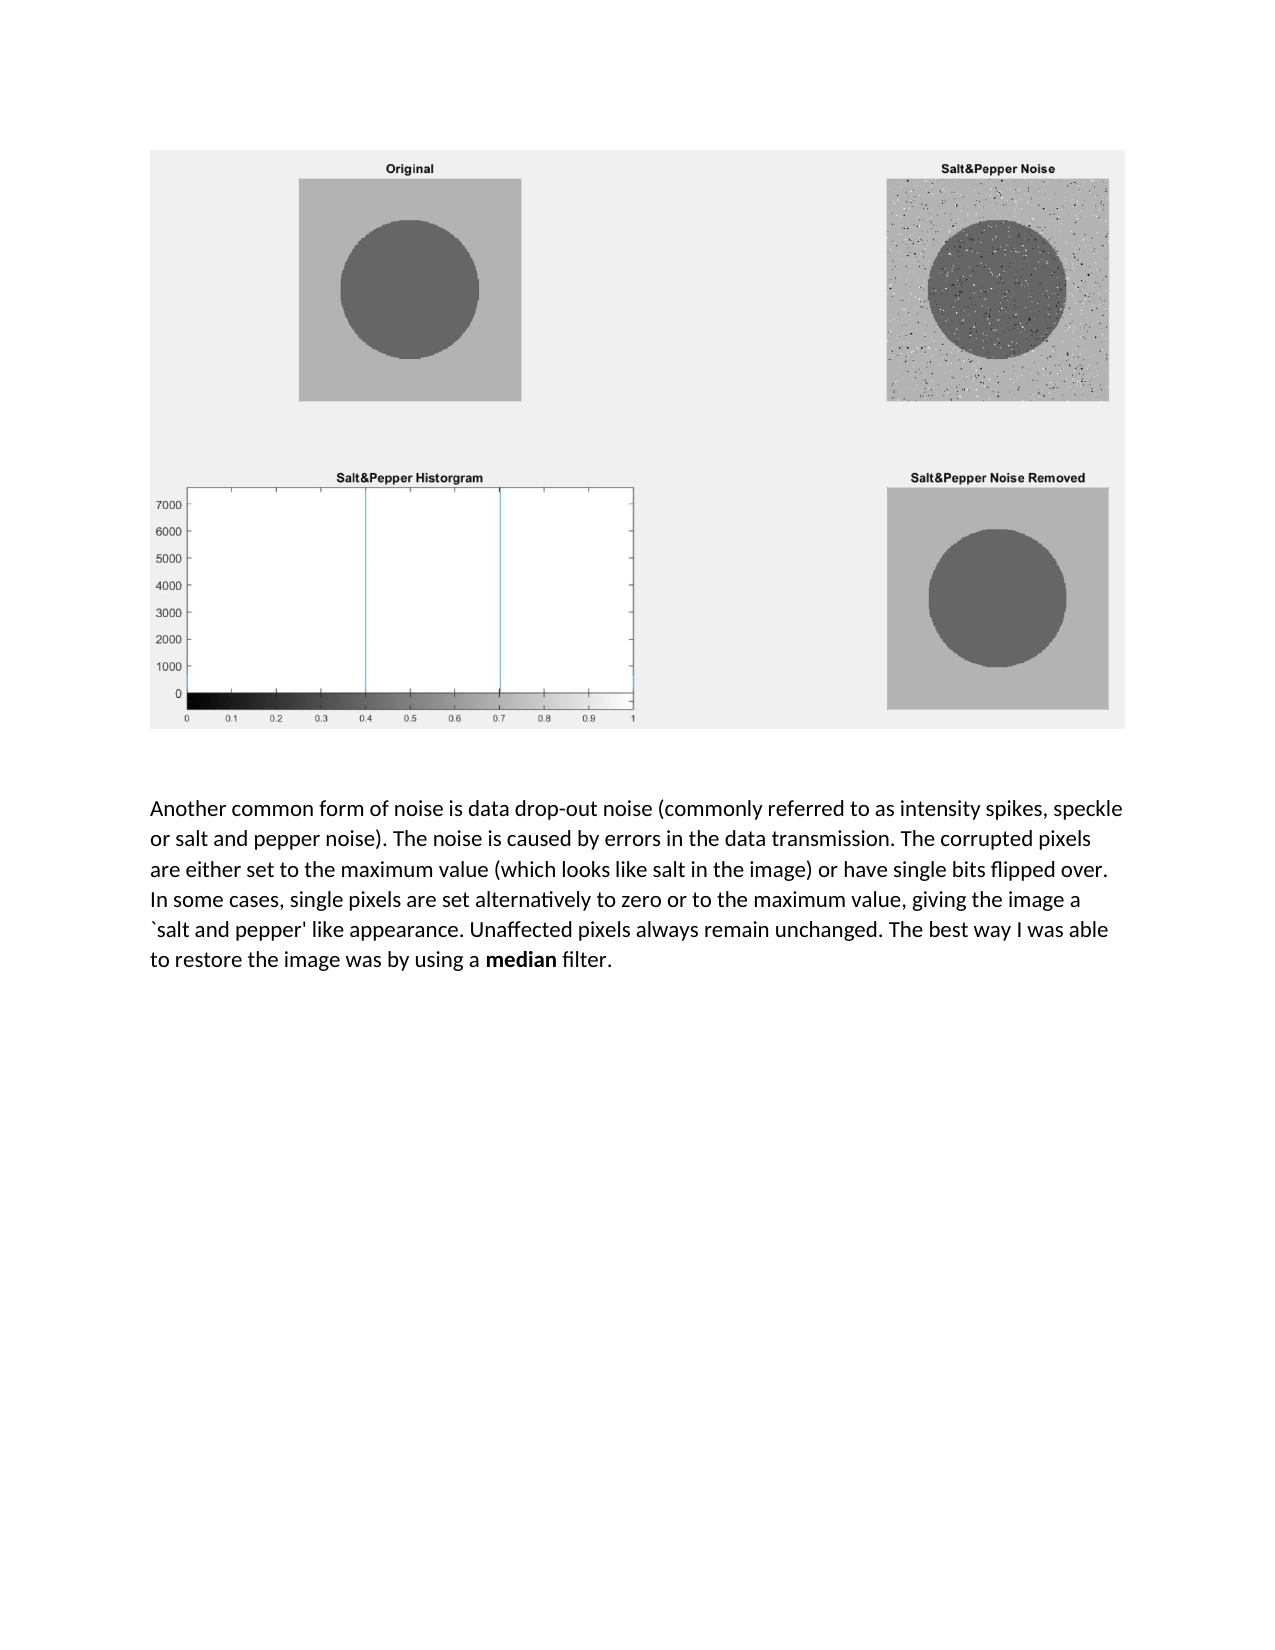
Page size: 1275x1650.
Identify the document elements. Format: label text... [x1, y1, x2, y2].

picture [150, 150, 1125, 729]
text Another common form of noise is data drop-out noise (commonly referred to as intensity spikes, speckle or salt and pepper noise). The noise is caused by errors in the data transmission. The corrupted pixels are either set to the maximum value (which looks like salt in the image) or have single bits flipped over. In some cases, single pixels are set alternatively to zero or to the maximum value, giving the image a `salt and pepper' like appearance. Unaffected pixels always remain unchanged. The best way I was able to restore the image was by using a median filter. [150, 794, 1125, 973]
